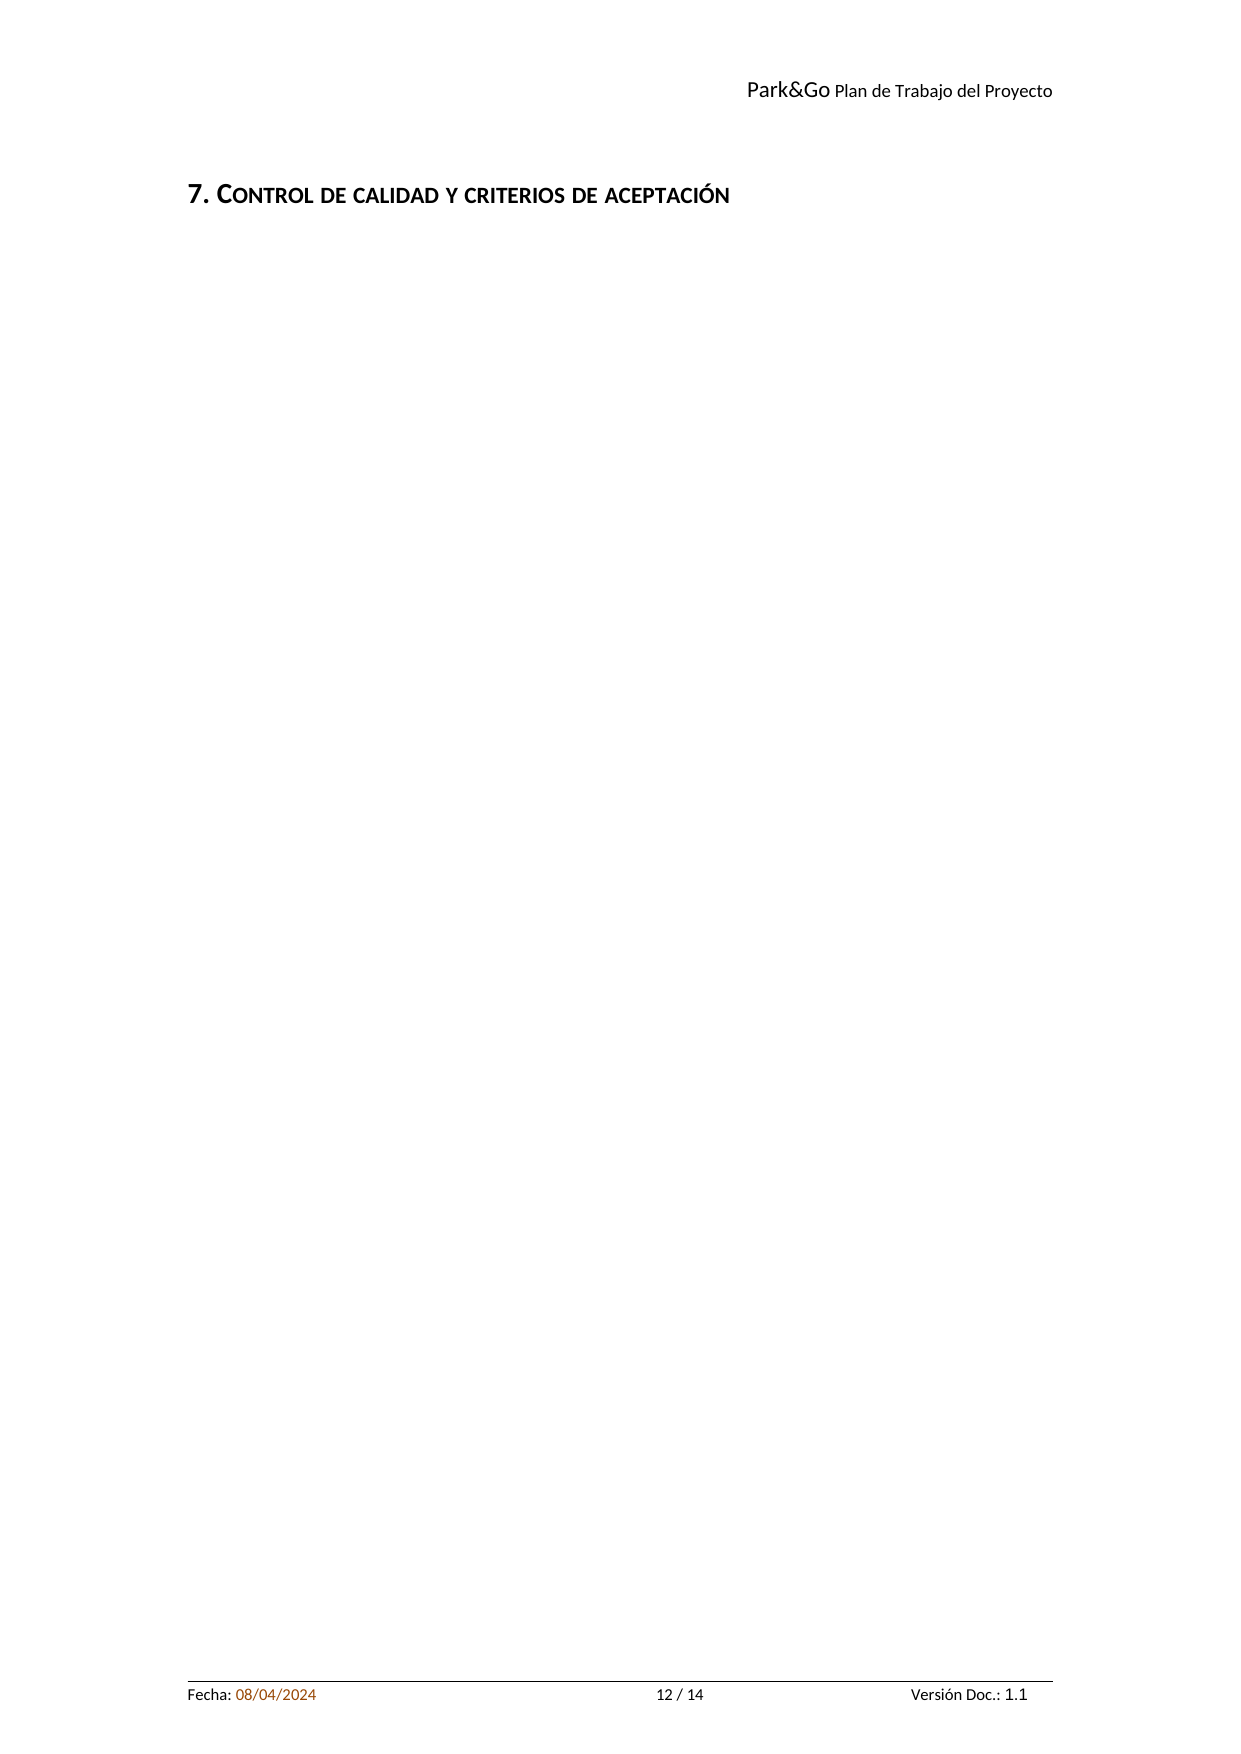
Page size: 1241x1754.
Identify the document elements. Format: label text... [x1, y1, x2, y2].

subtitle Control de calidad y criterios de aceptación [187, 175, 1053, 211]
